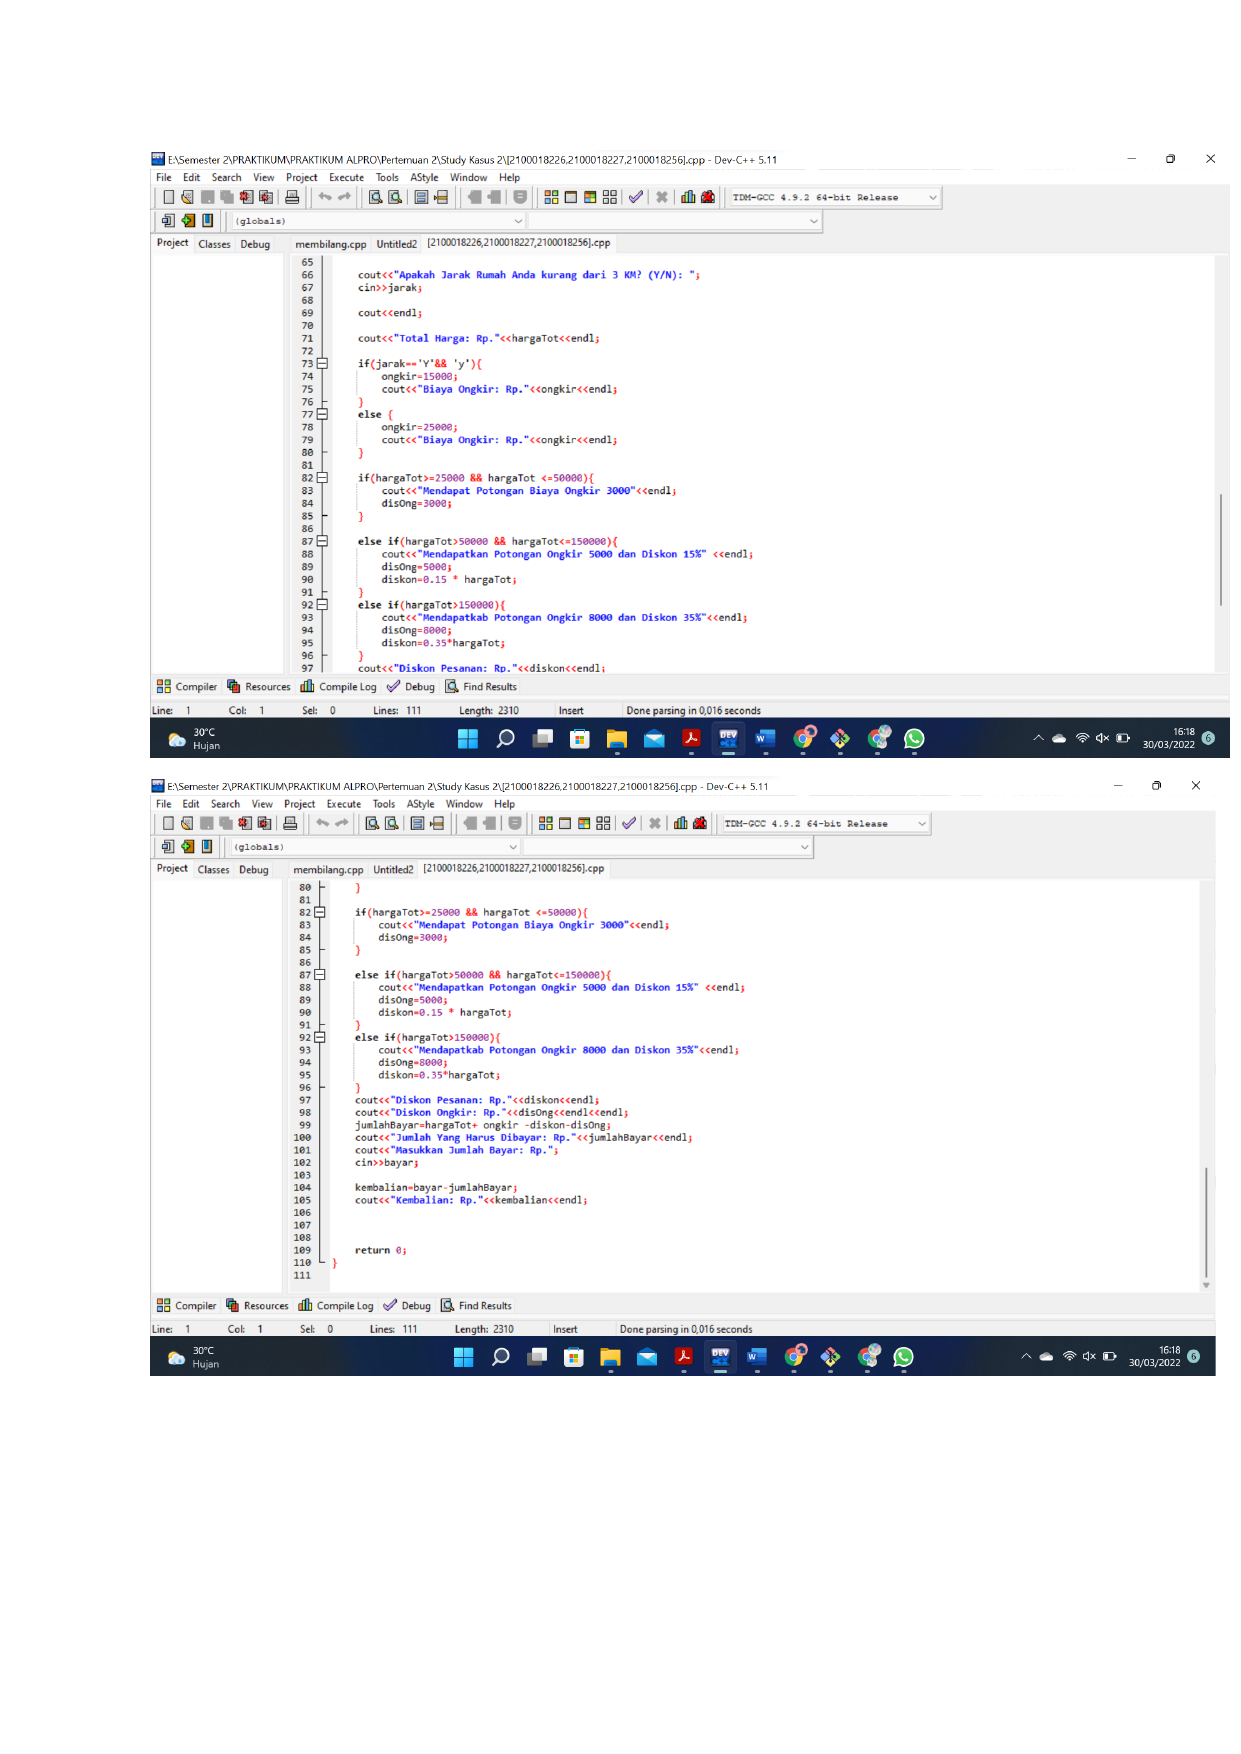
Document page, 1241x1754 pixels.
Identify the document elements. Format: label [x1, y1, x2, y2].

picture [150, 150, 1230, 758]
picture [150, 776, 1216, 1376]
